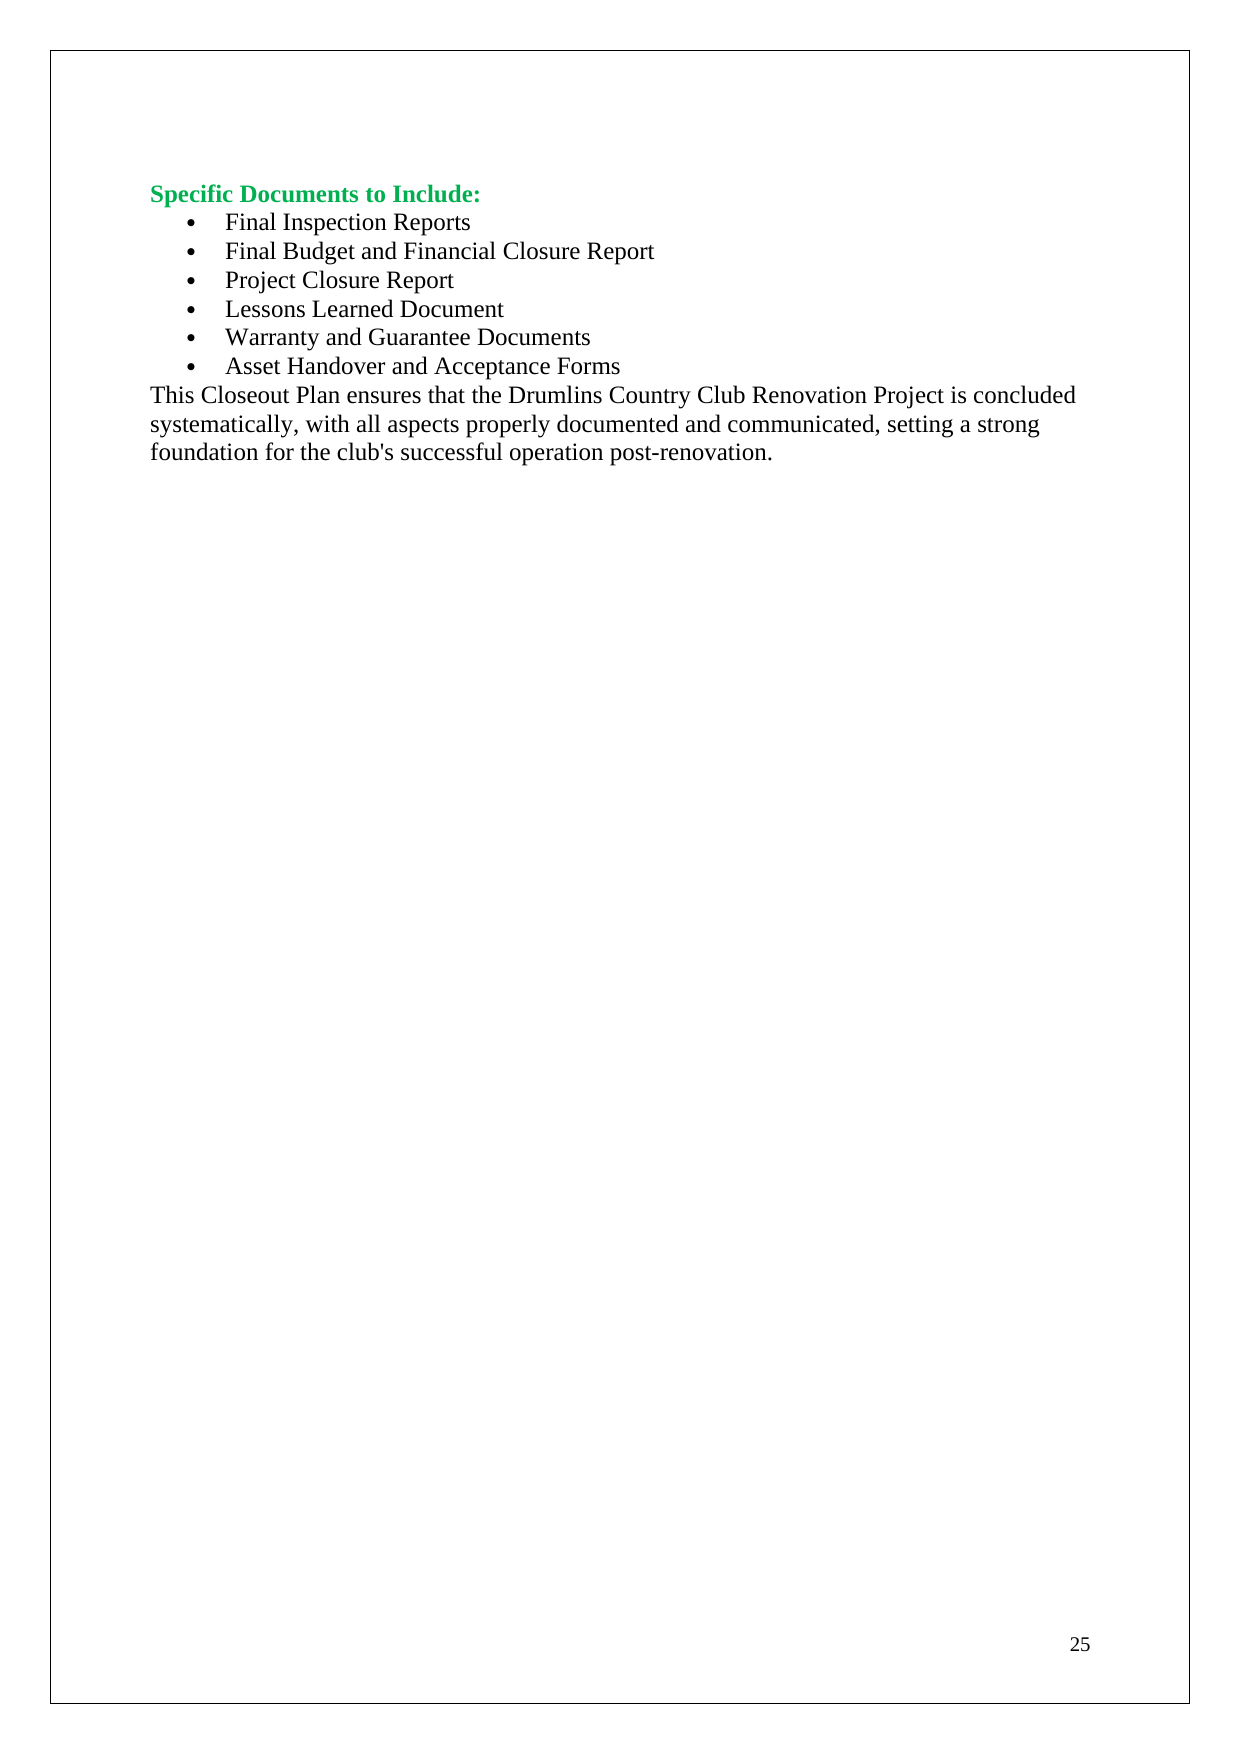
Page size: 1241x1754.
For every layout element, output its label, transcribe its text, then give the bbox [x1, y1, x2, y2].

text This Closeout Plan ensures that the Drumlins Country Club Renovation Project is concluded systematically, with all aspects properly documented and communicated, setting a strong foundation for the club's successful operation post-renovation. [150, 380, 1090, 466]
list Asset Handover and Acceptance Forms [187, 351, 1090, 380]
text Specific Documents to Include: [150, 179, 1090, 207]
list Final Inspection Reports [187, 207, 1090, 236]
list Lessons Learned Document [187, 294, 1090, 322]
list Project Closure Report [187, 265, 1090, 294]
list Warranty and Guarantee Documents [187, 322, 1090, 351]
list Final Budget and Financial Closure Report [187, 236, 1090, 265]
